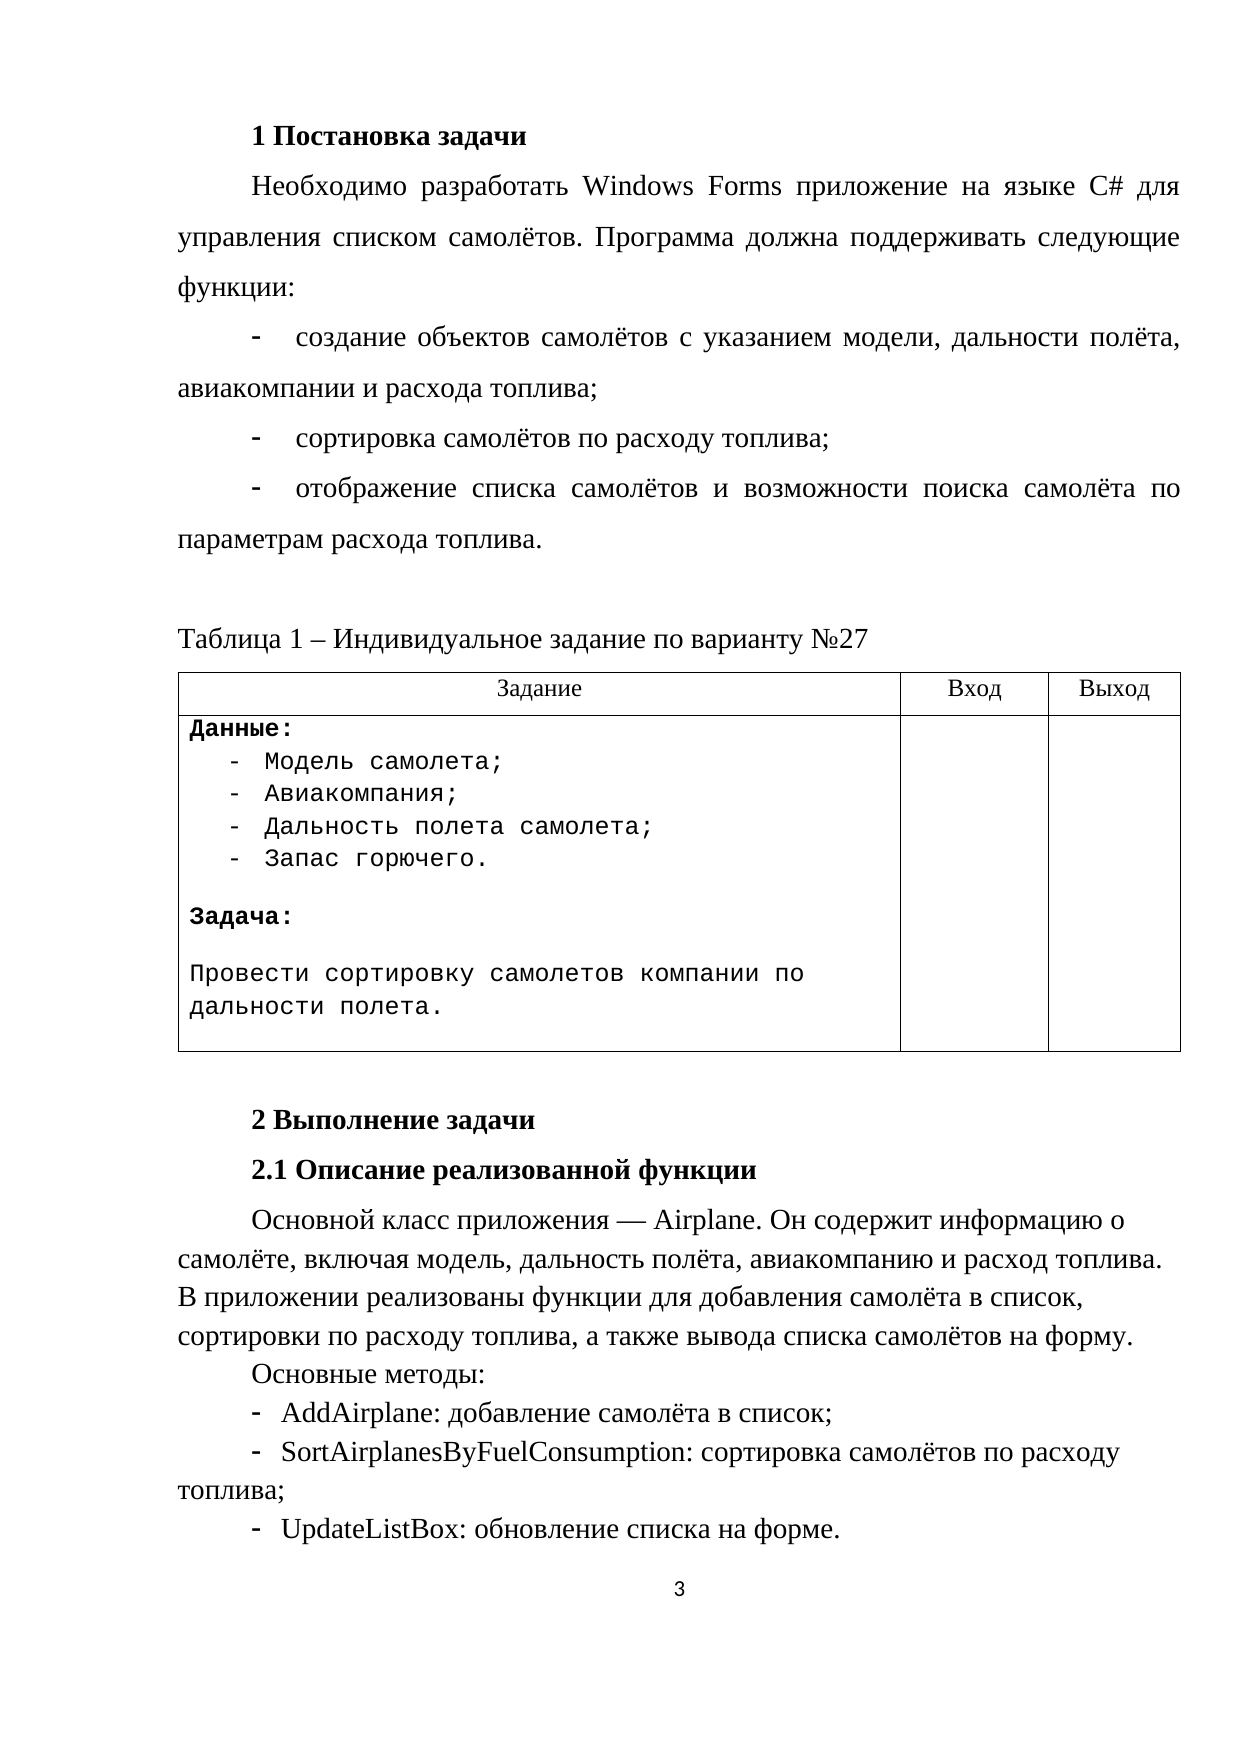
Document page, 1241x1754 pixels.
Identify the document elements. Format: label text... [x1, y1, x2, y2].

table_header Выход [1049, 673, 1180, 715]
table_cell [1049, 716, 1180, 1051]
text 2 Выполнение задачи [177, 1102, 1181, 1135]
text Основные методы: [177, 1357, 1181, 1390]
table_cell [901, 716, 1048, 1051]
list отображение списка самолётов и возможности поиска самолёта по параметрам расхода топлива. [177, 471, 1181, 554]
text Таблица 1 – Индивидуальное задание по варианту №27 [177, 622, 1181, 655]
list сортировка самолётов по расходу топлива; [177, 420, 1181, 454]
text Необходимо разработать Windows Forms приложение на языке C# для управления списком самолётов. Программа должна поддерживать следующие функции: [177, 168, 1181, 303]
table_header Вход [901, 673, 1048, 715]
list UpdateListBox: обновление списка на форме. [177, 1511, 1181, 1545]
text Основной класс приложения — Airplane. Он содержит информацию о самолёте, включая модель, дальность полёта, авиакомпанию и расход топлива. В приложении реализованы функции для добавления самолёта в список, сортировки по расходу топлива, а также вывода списка самолётов на форму. [177, 1202, 1181, 1352]
text 1 Постановка задачи [177, 118, 1181, 152]
list создание объектов самолётов с указанием модели, дальности полёта, авиакомпании и расхода топлива; [177, 319, 1181, 403]
text 2.1 Описание реализованной функции [177, 1152, 1181, 1186]
table_cell Данные: Модель самолета; Авиакомпания; Дальность полета самолета; Запас горючего. Задача: Провести сортировку самолетов компании по дальности полета. [179, 716, 900, 1051]
list SortAirplanesByFuelConsumption: сортировка самолётов по расходу топлива; [177, 1434, 1181, 1506]
list AddAirplane: добавление самолёта в список; [177, 1395, 1181, 1429]
table_header Задание [179, 673, 900, 715]
